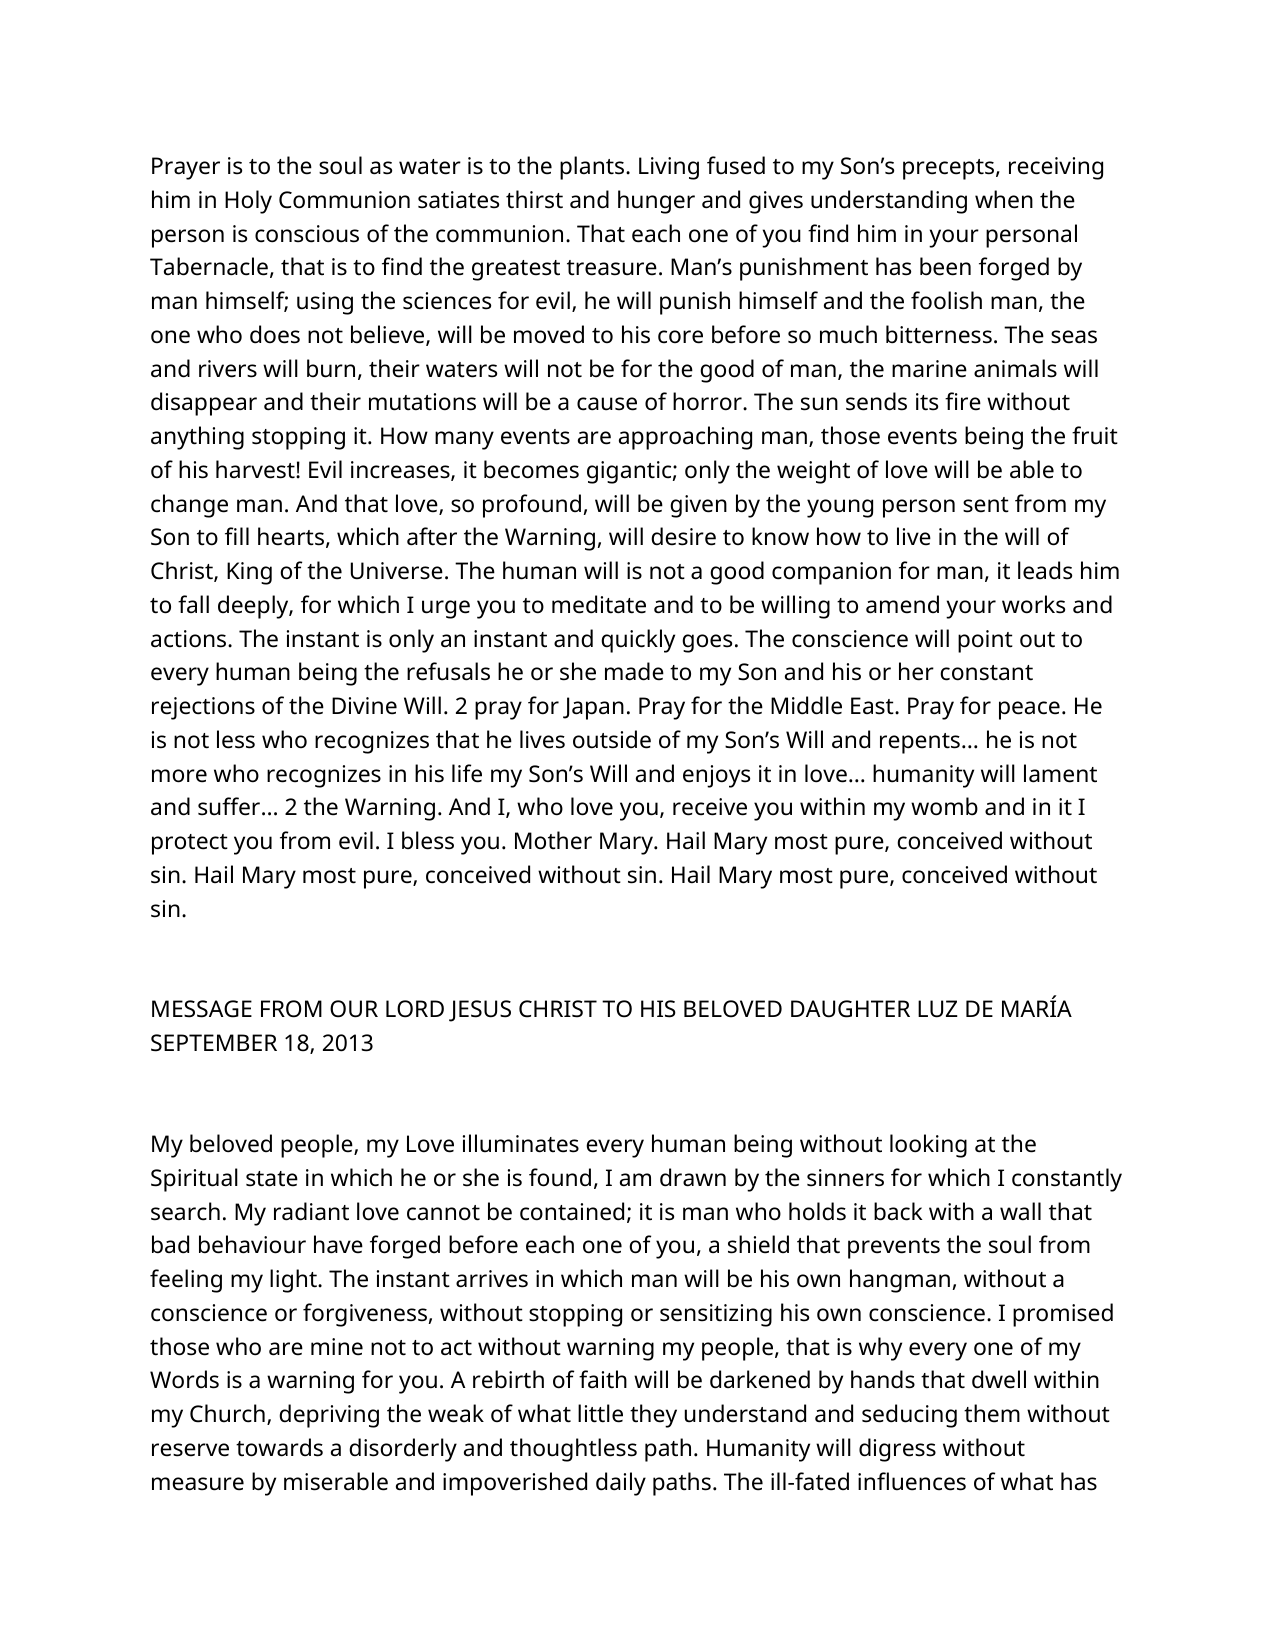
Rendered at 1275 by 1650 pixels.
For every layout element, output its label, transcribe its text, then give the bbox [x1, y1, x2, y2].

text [150, 1128, 1125, 1497]
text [150, 150, 1125, 924]
text MESSAGE FROM OUR LORD JESUS CHRIST TO HIS BELOVED DAUGHTER LUZ DE MARÍA SEPTEMBER 18, 2013 [150, 993, 1125, 1058]
